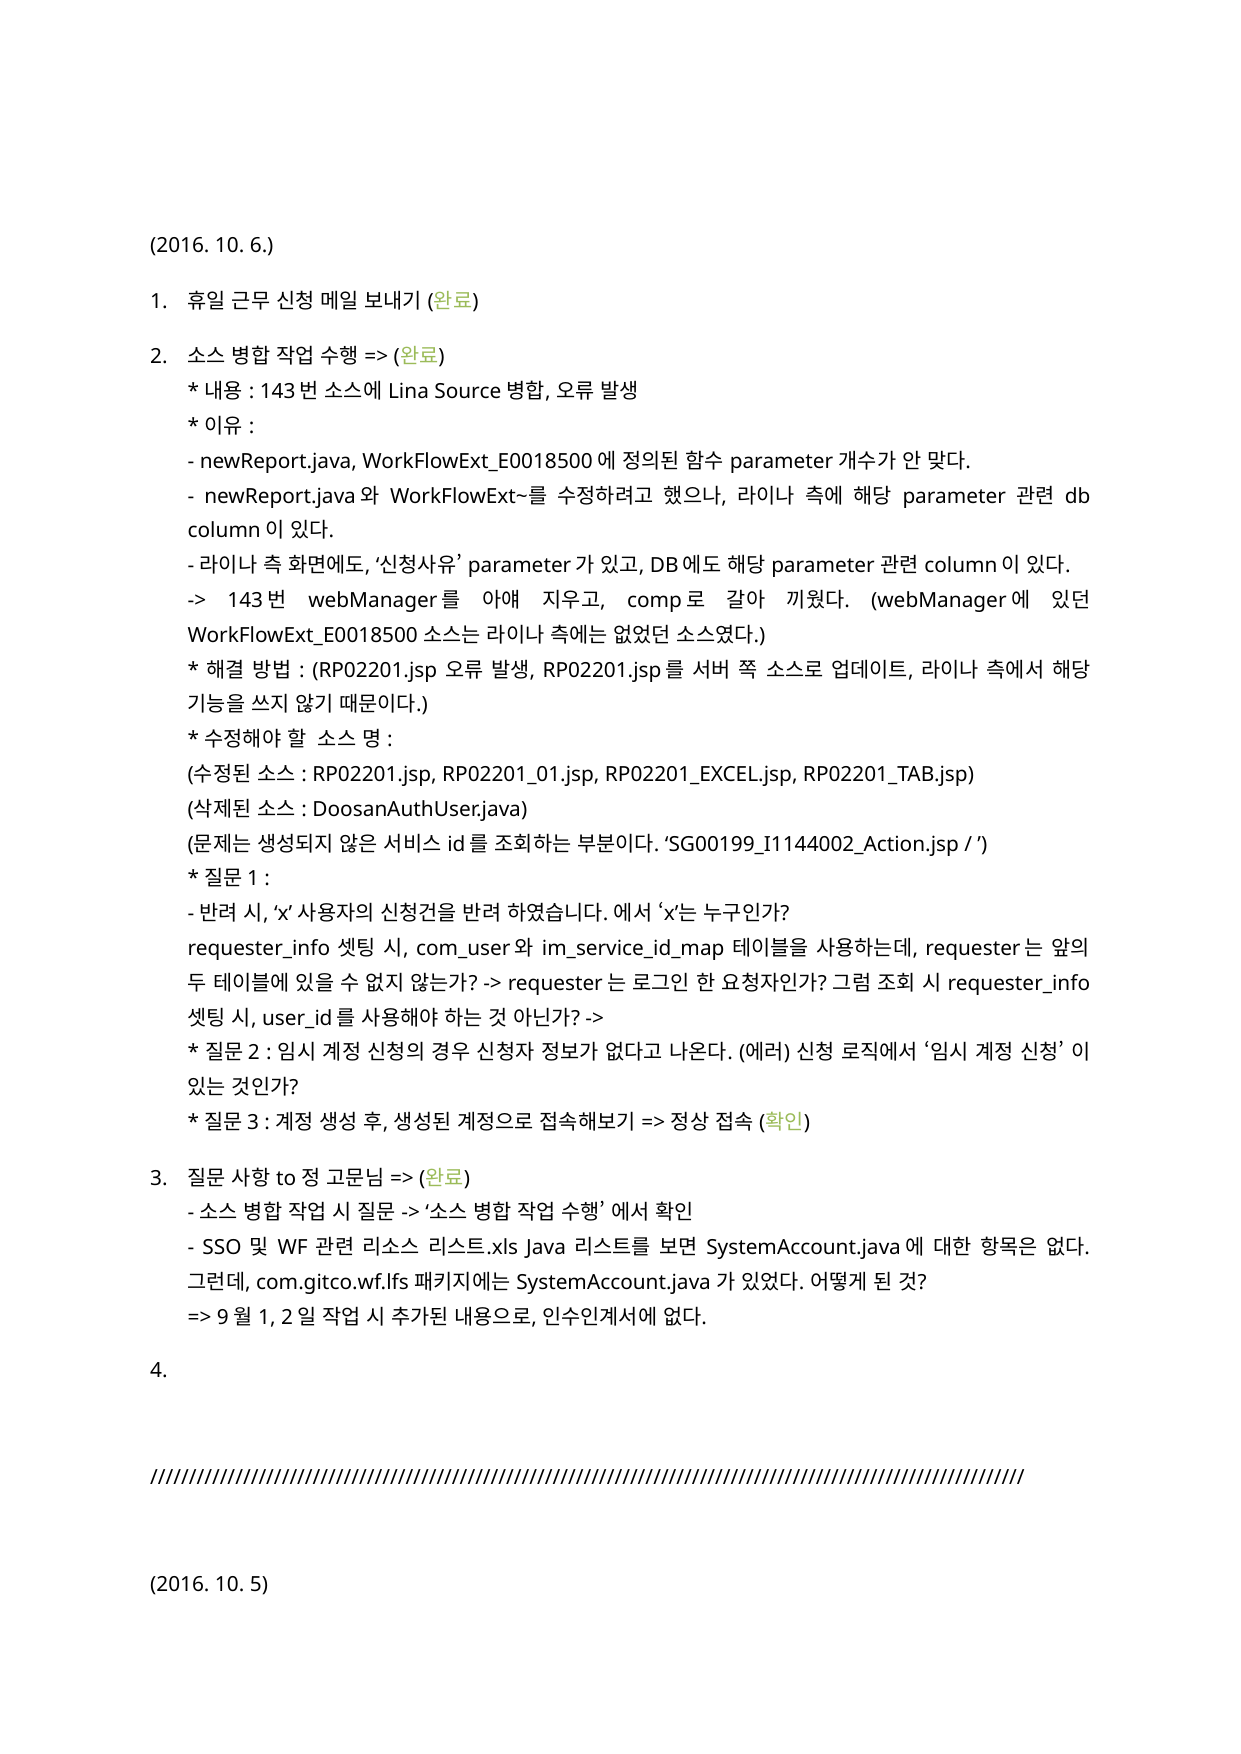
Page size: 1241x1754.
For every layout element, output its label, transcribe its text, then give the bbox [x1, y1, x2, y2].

text (2016. 10. 5) [150, 1569, 1090, 1598]
text (2016. 10. 6.) [150, 231, 1090, 259]
list 소스 병합 작업 수행 => (완료) * 내용 : 143번 소스에 Lina Source 병합, 오류 발생 * 이유 : - newReport.java, WorkFlowExt_E0018500에 정의된 함수 parameter 개수가 안 맞다. - newReport.java와 WorkFlowExt~를 수정하려고 했으나, 라이나 측에 해당 parameter 관련 db column이 있다. - 라이나 측 화면에도, ‘신청사유’ parameter가 있고, DB에도 해당 parameter 관련 column이 있다. -> 143번 webManager를 아얘 지우고, comp로 갈아 끼웠다. (webManager에 있던 WorkFlowExt_E0018500 소스는 라이나 측에는 없었던 소스였다.) * 해결 방법 : (RP02201.jsp 오류 발생, RP02201.jsp를 서버 쪽 소스로 업데이트, 라이나 측에서 해당 기능을 쓰지 않기 때문이다.) * 수정해야 할 소스 명 : (수정된 소스 : RP02201.jsp, RP02201_01.jsp, RP02201_EXCEL.jsp, RP02201_TAB.jsp) (삭제된 소스 : DoosanAuthUser.java) (문제는 생성되지 않은 서비스 id를 조회하는 부분이다. ‘SG00199_I1144002_Action.jsp / ’) * 질문1 : - 반려 시, ‘x’ 사용자의 신청건을 반려 하였습니다. 에서 ‘x’는 누구인가? requester_info 셋팅 시, com_user와 im_service_id_map 테이블을 사용하는데, requester는 앞의 두 테이블에 있을 수 없지 않는가? -> requester는 로그인 한 요청자인가? 그럼 조회 시 requester_info 셋팅 시, user_id를 사용해야 하는 것 아닌가? -> * 질문2 : 임시 계정 신청의 경우 신청자 정보가 없다고 나온다. (에러) 신청 로직에서 ‘임시 계정 신청’ 이 있는 것인가? * 질문3 : 계정 생성 후, 생성된 계정으로 접속해보기 => 정상 접속 (확인) [150, 340, 1090, 1135]
list 질문 사항 to 정 고문님 => (완료) - 소스 병합 작업 시 질문 -> ‘소스 병합 작업 수행’ 에서 확인 - SSO 및 WF 관련 리소스 리스트.xls Java 리스트를 보면 SystemAccount.java에 대한 항목은 없다. 그런데, com.gitco.wf.lfs 패키지에는 SystemAccount.java 가 있었다. 어떻게 된 것? => 9월 1, 2일 작업 시 추가된 내용으로, 인수인계서에 없다. [150, 1161, 1090, 1330]
text ///////////////////////////////////////////////////////////////////////////////////////////////////////////////// [150, 1462, 1090, 1491]
list 휴일 근무 신청 메일 보내기 (완료) [150, 284, 1090, 314]
